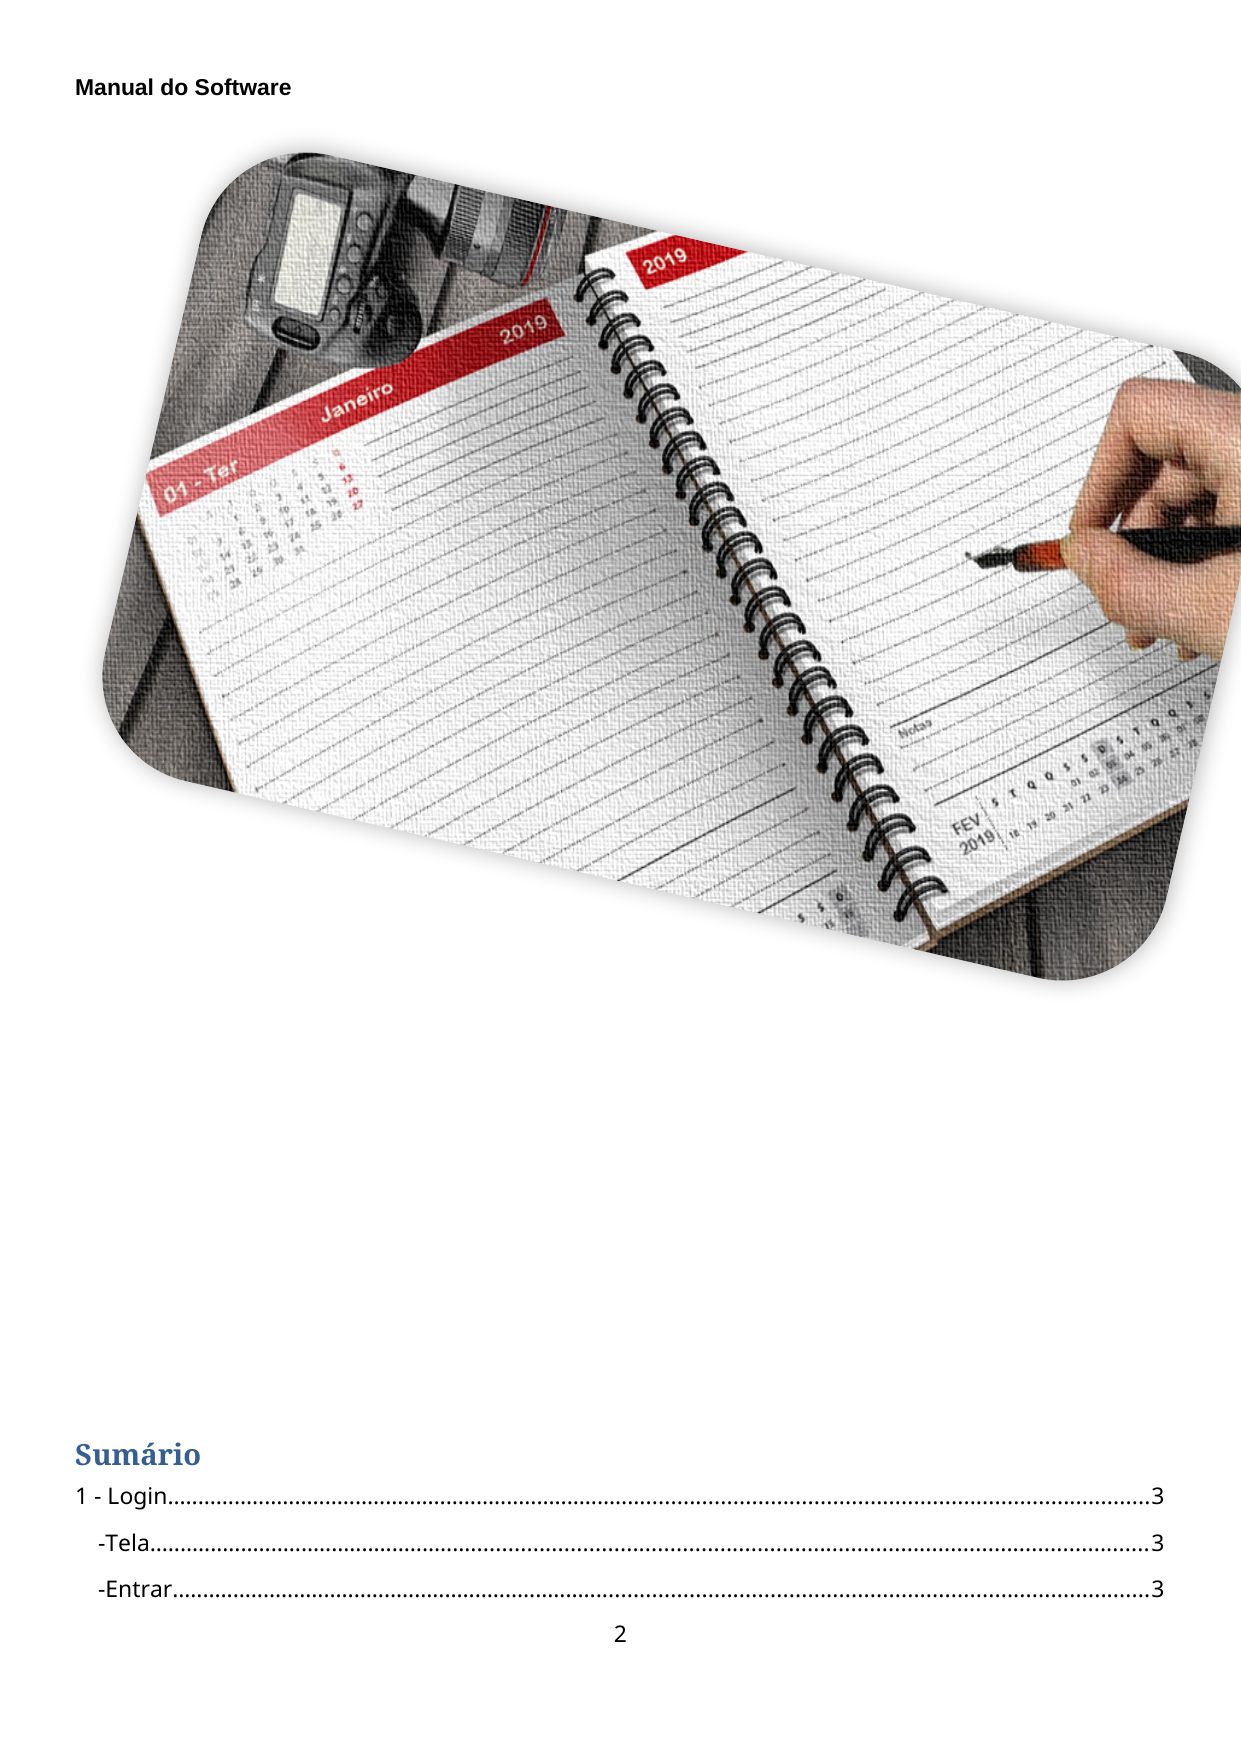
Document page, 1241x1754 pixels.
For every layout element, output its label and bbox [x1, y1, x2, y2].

picture [102, 152, 1241, 981]
